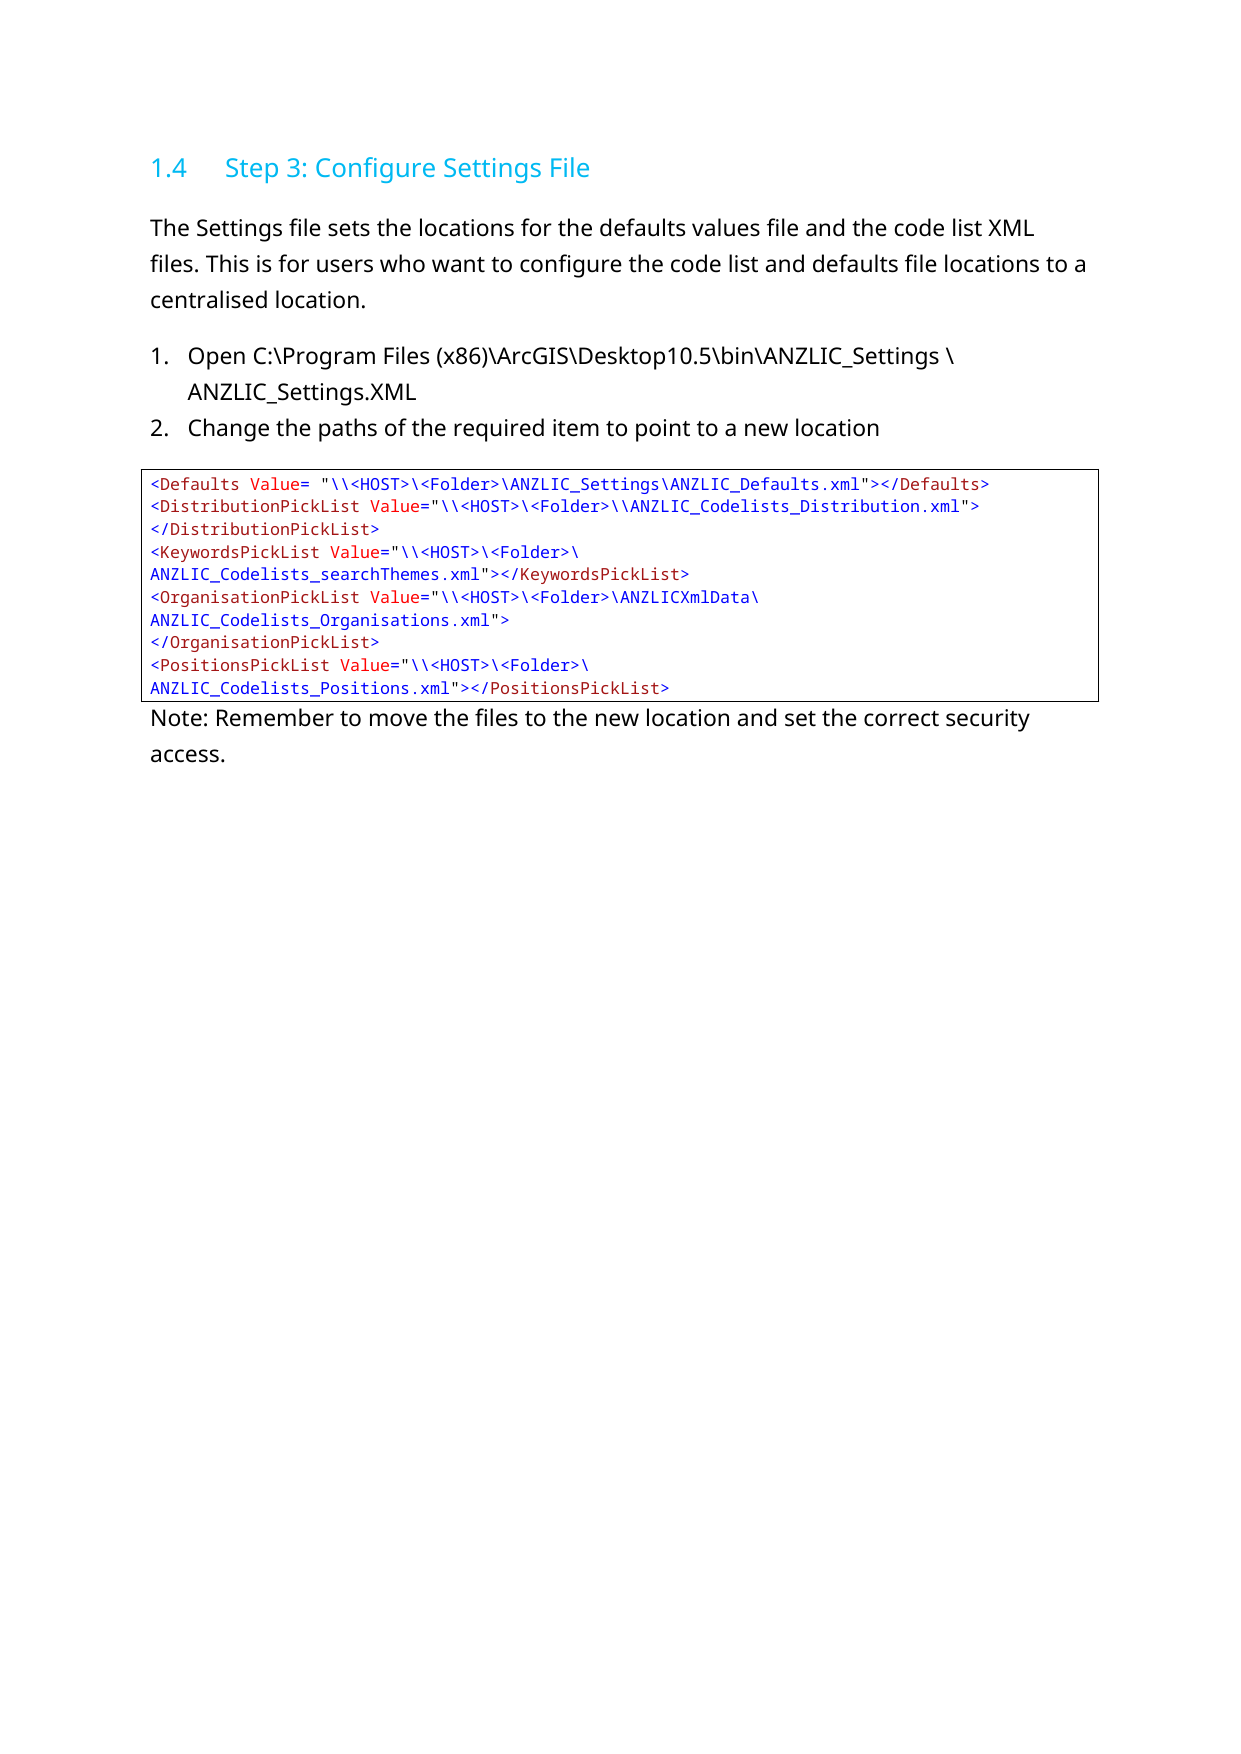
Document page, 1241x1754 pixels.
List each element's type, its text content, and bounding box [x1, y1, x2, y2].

text <Defaults Value= "\\<HOST>\<Folder>\ANZLIC_Settings\ANZLIC_Defaults.xml"></Defaults> [142, 470, 1098, 495]
text <KeywordsPickList Value="\\<HOST>\<Folder>\ANZLIC_Codelists_searchThemes.xml"></KeywordsPickList> [150, 540, 1090, 586]
text <OrganisationPickList Value="\\<HOST>\<Folder>\ANZLICXmlData\ANZLIC_Codelists_Organisations.xml"> [150, 586, 1090, 631]
text <DistributionPickList Value="\\<HOST>\<Folder>\\ANZLIC_Codelists_Distribution.xml"> </DistributionPickList> [150, 495, 1090, 540]
text Note: Remember to move the files to the new location and set the correct security access. [150, 702, 1090, 769]
text <PositionsPickList Value="\\<HOST>\<Folder>\ANZLIC_Codelists_Positions.xml"></PositionsPickList> [142, 651, 1098, 701]
list Open C:\Program Files (x86)\ArcGIS\Desktop10.5\bin\ANZLIC_Settings \ANZLIC_Settings.XML [150, 340, 1090, 407]
list Change the paths of the required item to point to a new location [150, 412, 1090, 443]
text The Settings file sets the locations for the defaults values file and the code list XML files. This is for users who want to configure the code list and defaults file locations to a centralised location. [150, 212, 1090, 315]
subtitle Step 3: Configure Settings File [150, 150, 1090, 186]
text </OrganisationPickList> [150, 631, 1090, 651]
